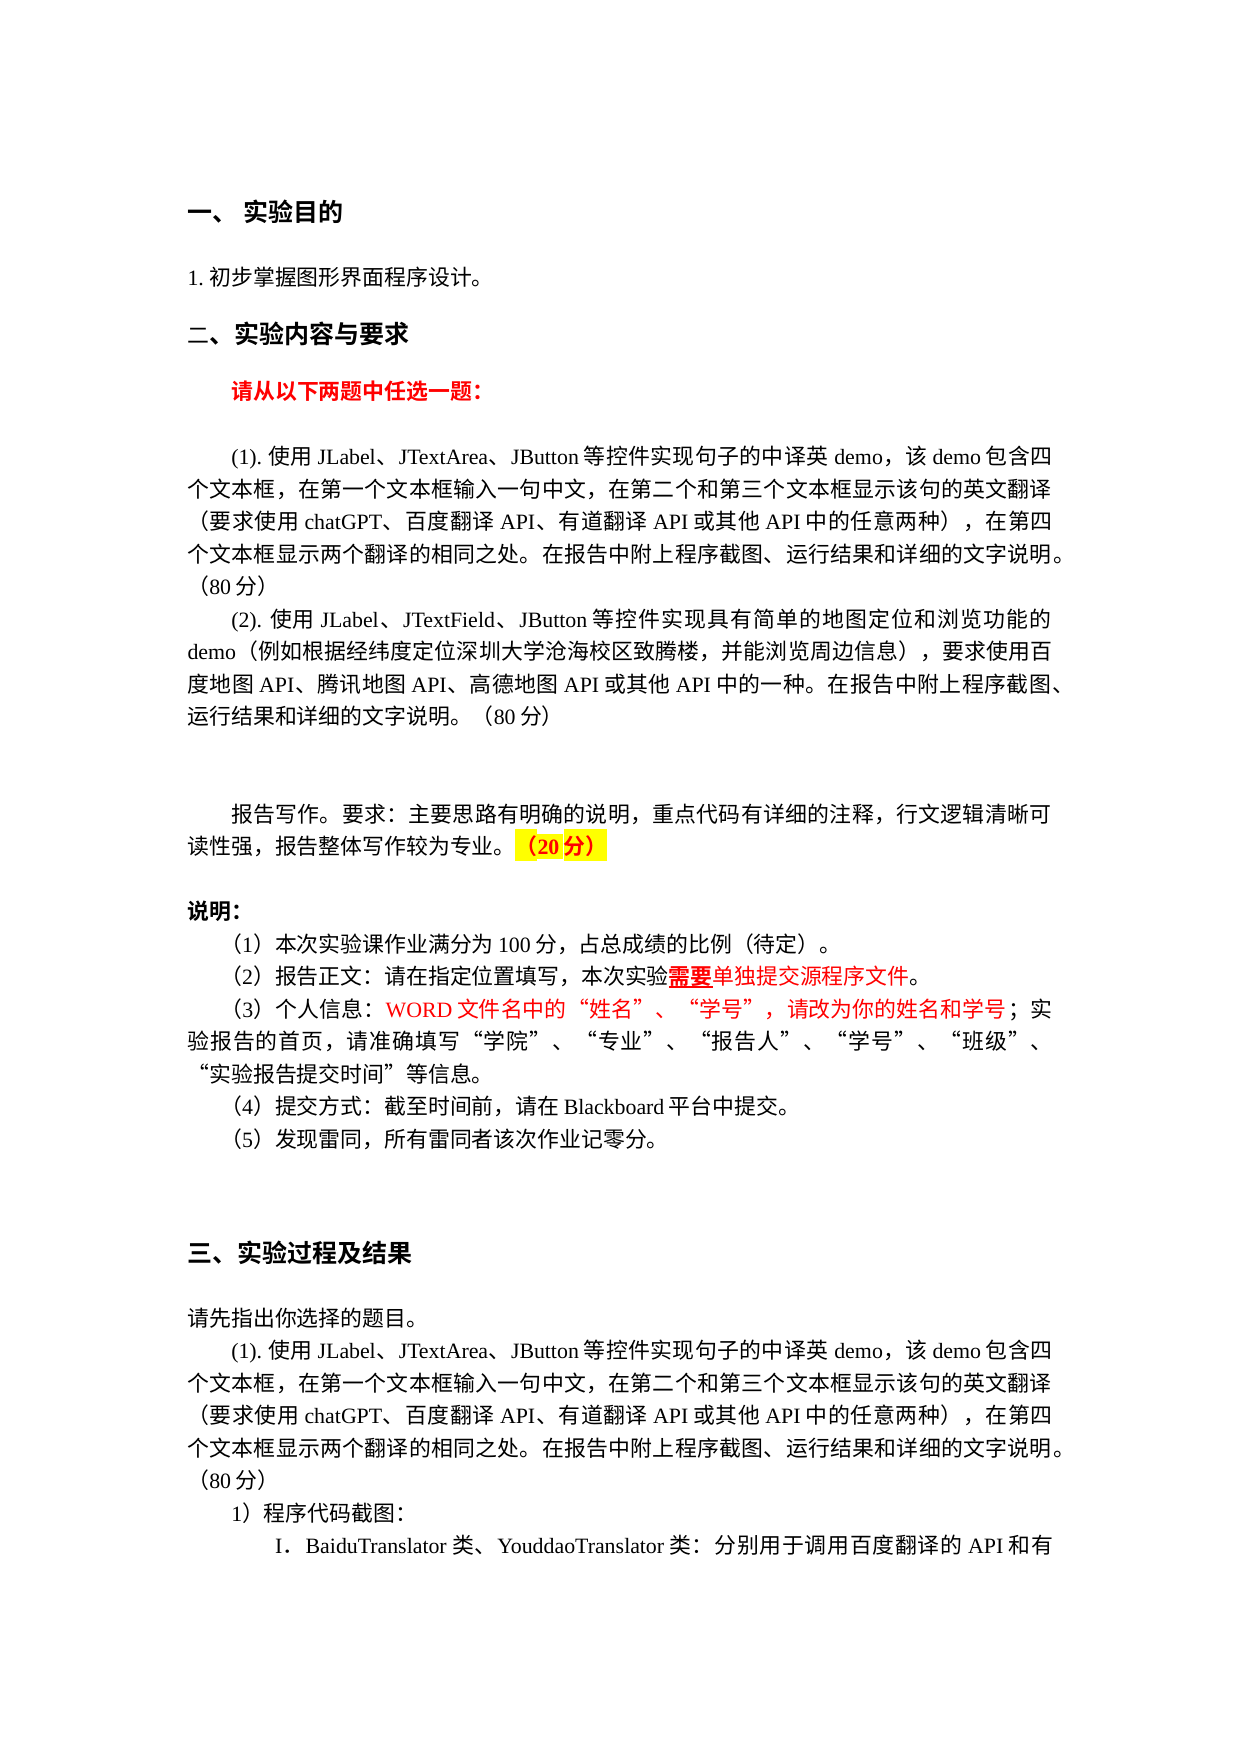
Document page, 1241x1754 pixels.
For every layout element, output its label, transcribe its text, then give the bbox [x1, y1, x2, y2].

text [231, 1528, 1053, 1560]
text 请从以下两题中任选一题： [187, 374, 1053, 406]
text 1. 初步掌握图形界面程序设计。 [187, 259, 1053, 292]
text （3）个人信息：WORD文件名中的“姓名”、“学号”，请改为你的姓名和学号；实验报告的首页，请准确填写“学院”、“专业”、“报告人”、“学号”、“班级”、“实验报告提交时间”等信息。 [187, 991, 1053, 1089]
text 二、实验内容与要求 [187, 300, 1053, 365]
text (2). 使用JLabel、JTextField、JButton等控件实现具有简单的地图定位和浏览功能的demo（例如根据经纬度定位深圳大学沧海校区致腾楼，并能浏览周边信息），要求使用百度地图API、腾讯地图API、高德地图API或其他API中的一种。在报告中附上程序截图、运行结果和详细的文字说明。（80分） [187, 601, 1053, 731]
text (1). 使用JLabel、JTextArea、JButton等控件实现句子的中译英demo，该demo包含四个文本框，在第一个文本框输入一句中文，在第二个和第三个文本框显示该句的英文翻译（要求使用chatGPT、百度翻译API、有道翻译API或其他API中的任意两种），在第四个文本框显示两个翻译的相同之处。在报告中附上程序截图、运行结果和详细的文字说明。（80分） [187, 1333, 1053, 1495]
text （4）提交方式：截至时间前，请在Blackboard平台中提交。 [187, 1089, 1053, 1121]
text （2）报告正文：请在指定位置填写，本次实验需要单独提交源程序文件。 [187, 959, 1053, 991]
text 请先指出你选择的题目。 [187, 1300, 1053, 1333]
text （1）本次实验课作业满分为100分，占总成绩的比例（待定）。 [187, 926, 1053, 959]
text 三、实验过程及结果 [187, 1219, 1053, 1284]
text (1). 使用JLabel、JTextArea、JButton等控件实现句子的中译英demo，该demo包含四个文本框，在第一个文本框输入一句中文，在第二个和第三个文本框显示该句的英文翻译（要求使用chatGPT、百度翻译API、有道翻译API或其他API中的任意两种），在第四个文本框显示两个翻译的相同之处。在报告中附上程序截图、运行结果和详细的文字说明。（80分） [187, 439, 1053, 601]
text （5）发现雷同，所有雷同者该次作业记零分。 [187, 1121, 1053, 1154]
text 1）程序代码截图： [187, 1495, 1053, 1528]
text 报告写作。要求：主要思路有明确的说明，重点代码有详细的注释，行文逻辑清晰可读性强，报告整体写作较为专业。（20分） [187, 796, 1053, 861]
text 一、 实验目的 [187, 178, 1053, 243]
text 说明： [187, 894, 1053, 926]
